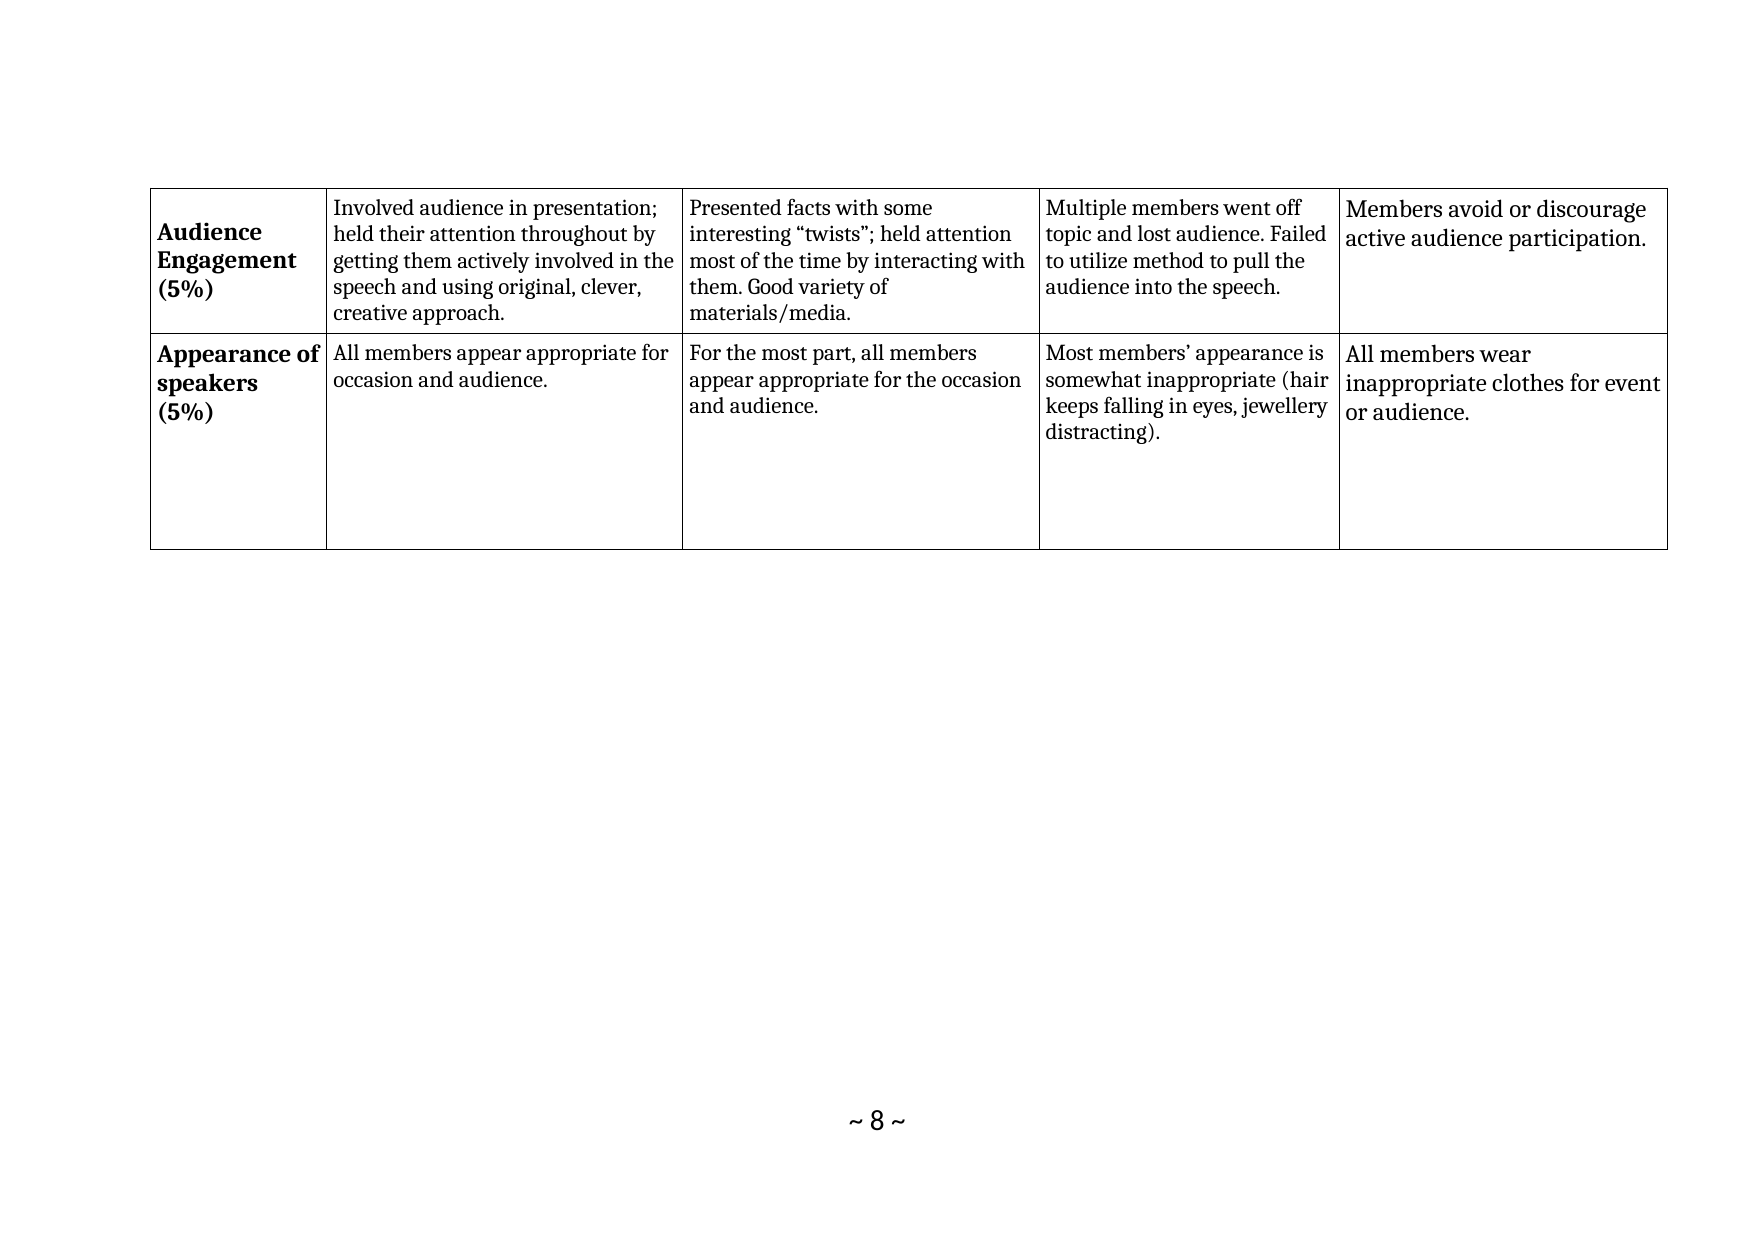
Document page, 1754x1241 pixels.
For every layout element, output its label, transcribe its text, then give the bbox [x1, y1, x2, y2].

table_cell All members appear appropriate for occasion and audience. [327, 334, 682, 548]
table_cell For the most part, all members appear appropriate for the occasion and audience. [683, 334, 1039, 548]
table_cell All members wear inappropriate clothes for event or audience. [1340, 334, 1667, 548]
table_cell Most members’ appearance is somewhat inappropriate (hair keeps falling in eyes, jewellery distracting). [1040, 334, 1339, 548]
table_cell Multiple members went off topic and lost audience. Failed to utilize method to pull the audience into the speech. [1040, 189, 1339, 333]
table_cell Presented facts with some interesting “twists”; held attention most of the time by interacting with them. Good variety of materials/media. [683, 189, 1039, 333]
table_cell Involved audience in presentation; held their attention throughout by getting them actively involved in the speech and using original, clever, creative approach. [327, 189, 682, 333]
table_cell Appearance of speakers (5%) [151, 334, 326, 548]
table_cell Members avoid or discourage active audience participation. [1340, 189, 1667, 333]
table_cell Audience Engagement (5%) [151, 189, 326, 333]
